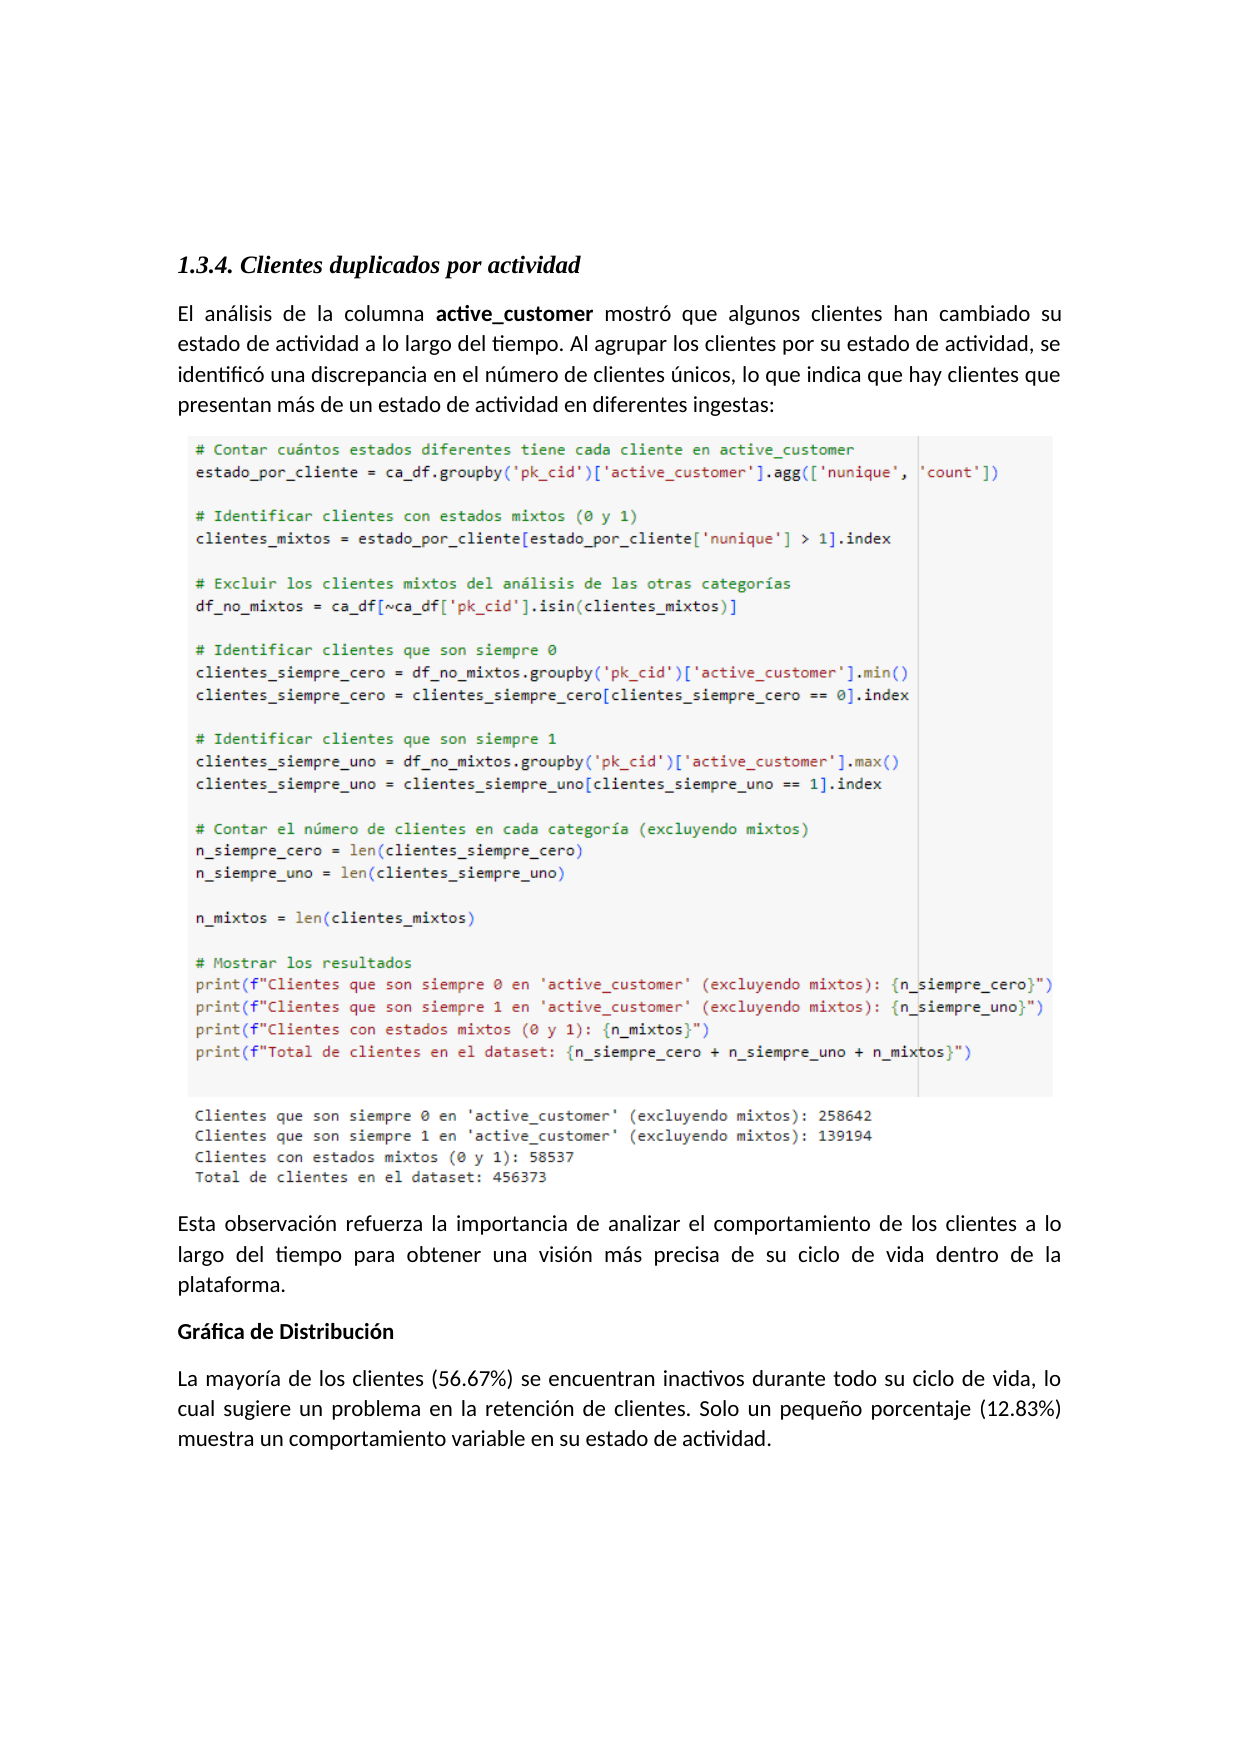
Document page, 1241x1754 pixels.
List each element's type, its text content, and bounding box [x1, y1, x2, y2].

picture [187, 436, 1053, 1191]
subtitle 1.3.4. Clientes duplicados por actividad [177, 250, 1063, 278]
text Gráfica de Distribución [177, 1317, 1063, 1345]
text Esta observación refuerza la importancia de analizar el comportamiento de los clientes a lo largo del tiempo para obtener una visión más precisa de su ciclo de vida dentro de la plataforma. [177, 1209, 1063, 1298]
text El análisis de la columna active_customer mostró que algunos clientes han cambiado su estado de actividad a lo largo del tiempo. Al agrupar los clientes por su estado de actividad, se identificó una discrepancia en el número de clientes únicos, lo que indica que hay clientes que presentan más de un estado de actividad en diferentes ingestas: [177, 299, 1063, 418]
text La mayoría de los clientes (56.67%) se encuentran inactivos durante todo su ciclo de vida, lo cual sugiere un problema en la retención de clientes. Solo un pequeño porcentaje (12.83%) muestra un comportamiento variable en su estado de actividad. [177, 1364, 1063, 1452]
